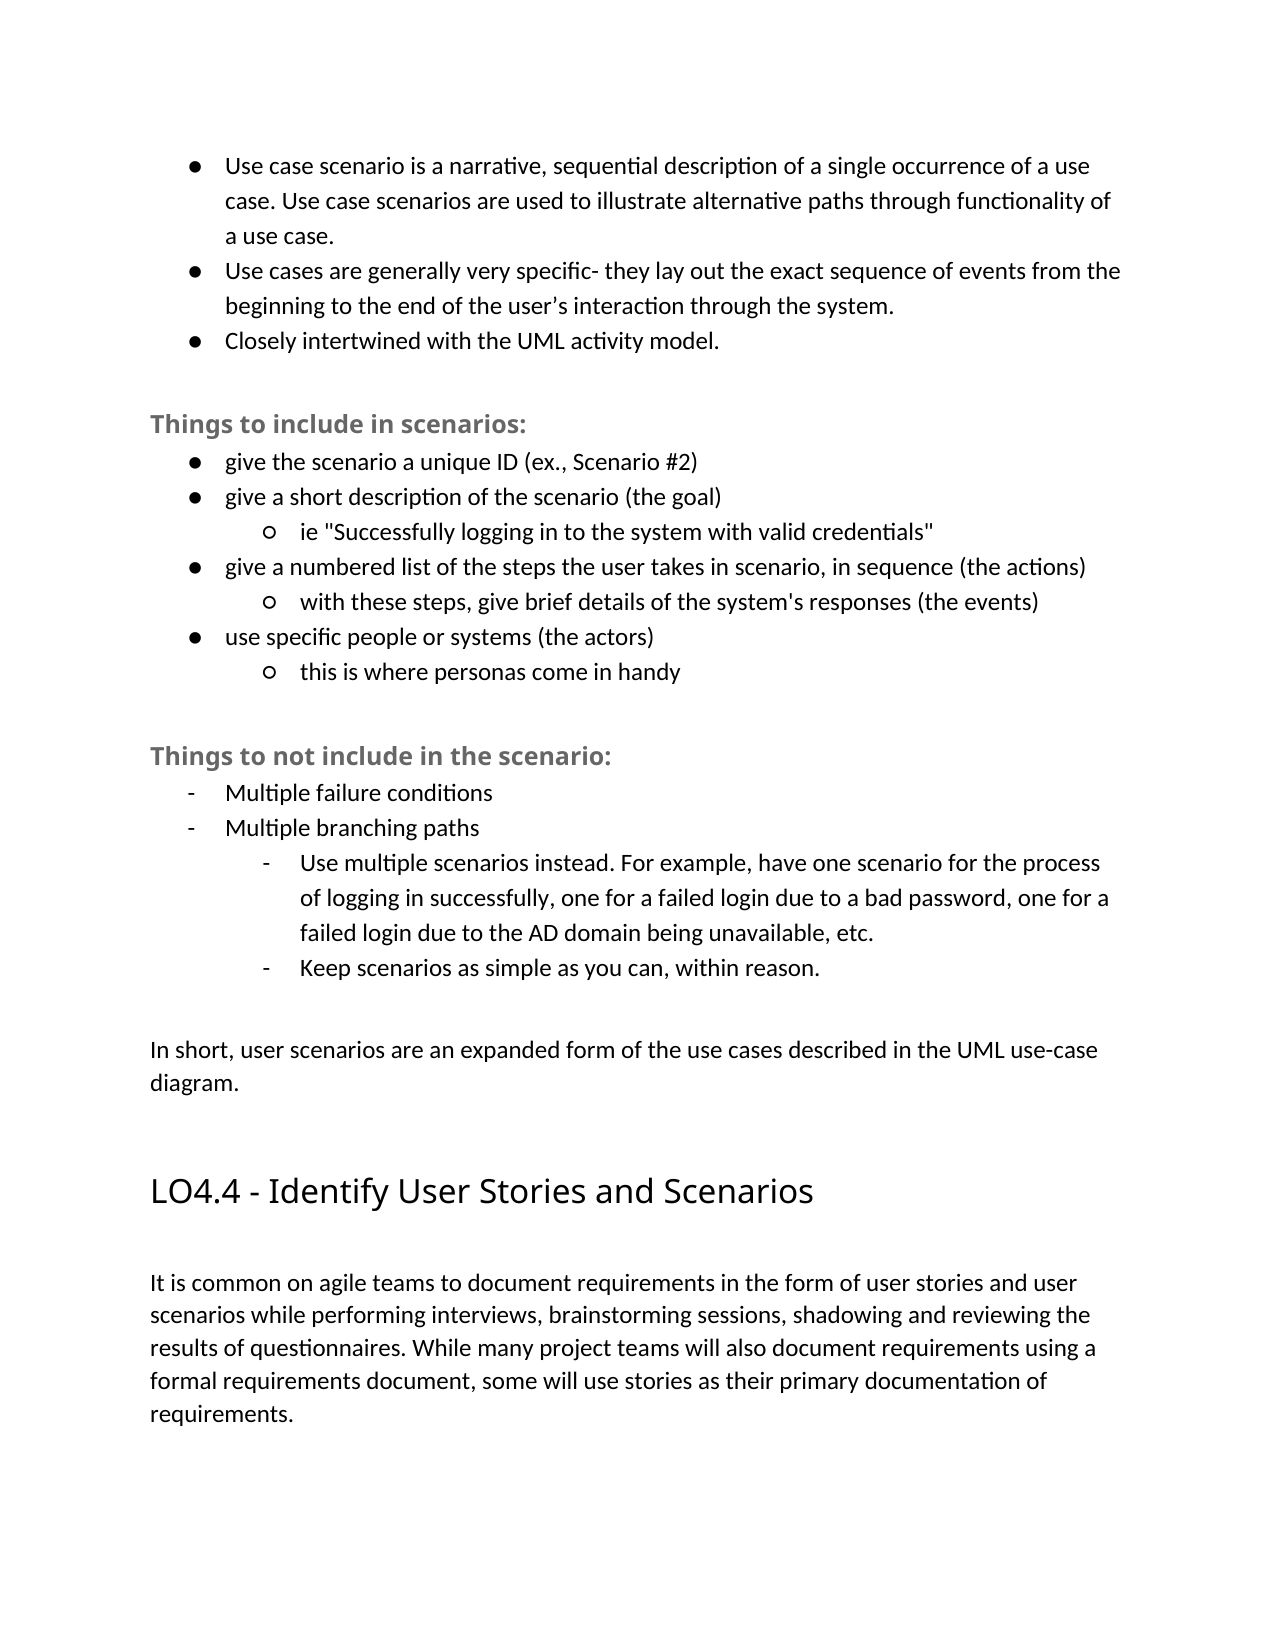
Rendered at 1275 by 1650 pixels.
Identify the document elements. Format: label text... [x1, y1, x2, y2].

text In short, user scenarios are an expanded form of the use cases described in the UML use-case diagram. [150, 1034, 1125, 1098]
text It is common on agile teams to document requirements in the form of user stories and user scenarios while performing interviews, brainstorming sessions, shadowing and reviewing the results of questionnaires. While many project teams will also document requirements using a formal requirements document, some will use stories as their primary documentation of requirements. [150, 1267, 1125, 1429]
subtitle LO4.4 - Identify User Stories and Scenarios [150, 1168, 1125, 1213]
list Use cases are generally very specific- they lay out the exact sequence of events from the beginning to the end of the user’s interaction through the system. [187, 255, 1125, 321]
list give a short description of the scenario (the goal) [187, 481, 1125, 512]
list give the scenario a unique ID (ex., Scenario #2) [187, 446, 1125, 477]
list give a numbered list of the steps the user takes in scenario, in sequence (the actions) [187, 551, 1125, 582]
list this is where personas come in handy [262, 656, 1125, 687]
list ie "Successfully logging in to the system with valid credentials" [262, 516, 1125, 547]
list Keep scenarios as simple as you can, within reason. [262, 952, 1125, 983]
list Multiple branching paths [187, 812, 1125, 843]
subtitle Things to not include in the scenario: [150, 738, 1125, 772]
list use specific people or systems (the actors) [187, 621, 1125, 652]
list Closely intertwined with the UML activity model. [187, 325, 1125, 356]
list Use case scenario is a narrative, sequential description of a single occurrence of a use case. Use case scenarios are used to illustrate alternative paths through functionality of a use case. [187, 150, 1125, 251]
subtitle Things to include in scenarios: [150, 407, 1125, 441]
list Multiple failure conditions [187, 777, 1125, 808]
list with these steps, give brief details of the system's responses (the events) [262, 586, 1125, 617]
list Use multiple scenarios instead. For example, have one scenario for the process of logging in successfully, one for a failed login due to a bad password, one for a failed login due to the AD domain being unavailable, etc. [262, 847, 1125, 948]
